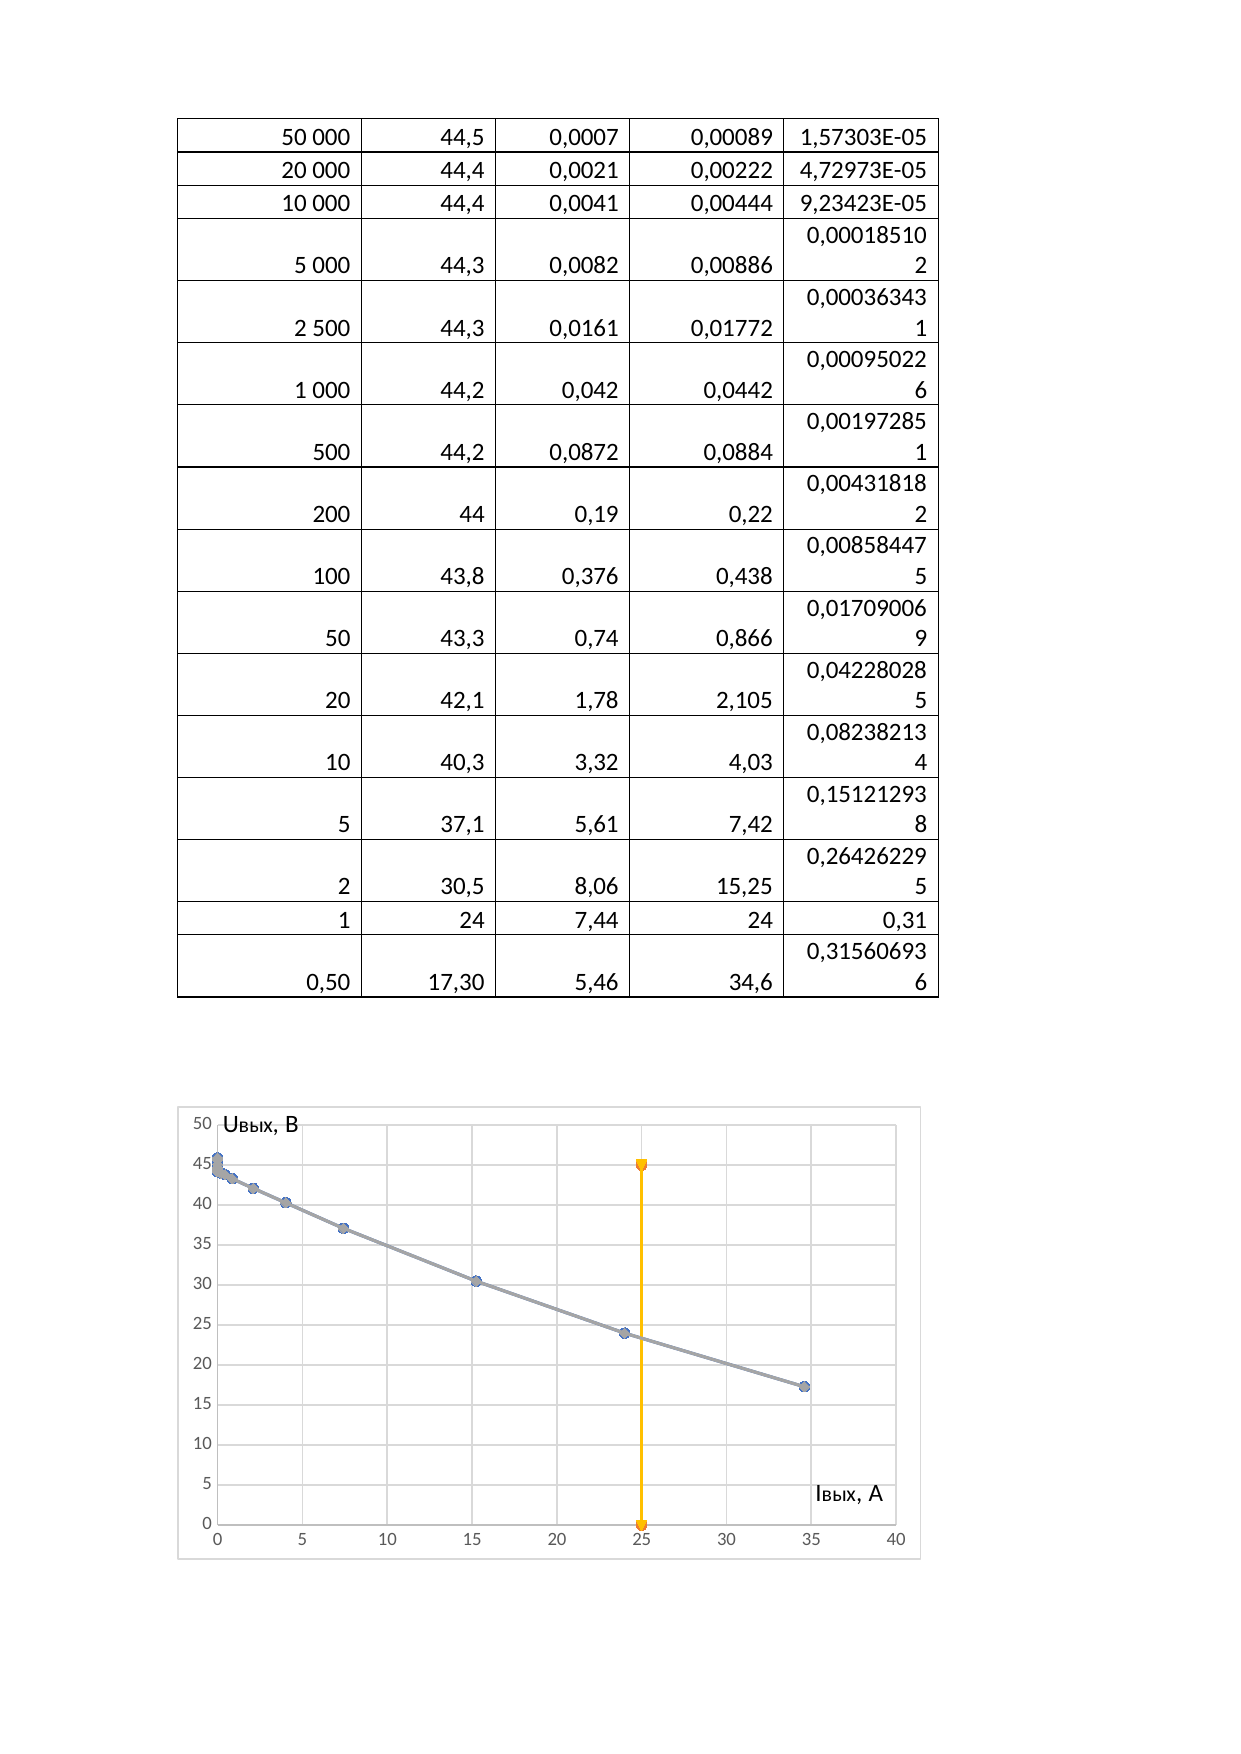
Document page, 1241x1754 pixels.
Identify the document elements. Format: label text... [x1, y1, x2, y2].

table_cell 0,000185102 [784, 219, 938, 280]
table_cell 0,082382134 [784, 716, 938, 777]
table_cell 0,0442 [630, 343, 783, 404]
table_cell 0,01772 [630, 281, 783, 342]
table_cell 0,0021 [496, 153, 629, 185]
table_cell 500 [178, 405, 361, 466]
table_cell 5,61 [496, 778, 629, 839]
table_cell 3,32 [496, 716, 629, 777]
table_cell 0,000363431 [784, 281, 938, 342]
table_cell 2 500 [178, 281, 361, 342]
table_cell 0,0082 [496, 219, 629, 280]
table_cell 5 000 [178, 219, 361, 280]
table_cell 0,00089 [630, 119, 783, 151]
table_cell 20 000 [178, 153, 361, 185]
table_cell 4,72973E-05 [784, 153, 938, 185]
table_cell 0,0041 [496, 186, 629, 218]
table_cell 24 [630, 902, 783, 934]
table_cell 0,50 [178, 935, 361, 996]
table_cell 44 [362, 468, 495, 528]
table_cell 43,8 [362, 530, 495, 591]
table_cell 1,78 [496, 654, 629, 715]
table_cell 0,438 [630, 530, 783, 591]
table_cell 0,042 [496, 343, 629, 404]
table_cell 10 000 [178, 186, 361, 218]
table_cell 10 [178, 716, 361, 777]
table_cell 0,0161 [496, 281, 629, 342]
table_cell 15,25 [630, 840, 783, 901]
table_cell 0,151212938 [784, 778, 938, 839]
table_cell 44,3 [362, 281, 495, 342]
table_cell 37,1 [362, 778, 495, 839]
table_cell 0,042280285 [784, 654, 938, 715]
table_cell 2,105 [630, 654, 783, 715]
table_cell 0,74 [496, 592, 629, 653]
table_cell 44,5 [362, 119, 495, 151]
table_cell 30,5 [362, 840, 495, 901]
table_cell 50 000 [178, 119, 361, 151]
table_cell 2 [178, 840, 361, 901]
table_cell 0,00222 [630, 153, 783, 185]
table_cell 44,4 [362, 186, 495, 218]
table_cell 100 [178, 530, 361, 591]
table_cell 1 [178, 902, 361, 934]
table_cell 20 [178, 654, 361, 715]
table_cell 43,3 [362, 592, 495, 653]
table_cell 42,1 [362, 654, 495, 715]
table_cell 44,2 [362, 405, 495, 466]
table_cell 0,004318182 [784, 468, 938, 528]
table_cell 0,008584475 [784, 530, 938, 591]
table_cell 7,44 [496, 902, 629, 934]
table_cell 4,03 [630, 716, 783, 777]
table_cell 0,19 [496, 468, 629, 528]
table_cell 0,000950226 [784, 343, 938, 404]
table_cell 0,00444 [630, 186, 783, 218]
table_cell 8,06 [496, 840, 629, 901]
table_cell 50 [178, 592, 361, 653]
table_cell 0,31 [784, 902, 938, 934]
table_cell 5 [178, 778, 361, 839]
table_cell 0,22 [630, 468, 783, 528]
table_cell 17,30 [362, 935, 495, 996]
table_cell 40,3 [362, 716, 495, 777]
table_cell 0,264262295 [784, 840, 938, 901]
table_cell 1,57303E-05 [784, 119, 938, 151]
table_cell 44,2 [362, 343, 495, 404]
table_cell 0,017090069 [784, 592, 938, 653]
table_cell 5,46 [496, 935, 629, 996]
table_cell 24 [362, 902, 495, 934]
table_cell 0,00886 [630, 219, 783, 280]
table_cell 7,42 [630, 778, 783, 839]
table_cell 0,376 [496, 530, 629, 591]
table_cell 44,4 [362, 153, 495, 185]
table_cell 0,315606936 [784, 935, 938, 996]
table_cell 34,6 [630, 935, 783, 996]
table_cell 0,0884 [630, 405, 783, 466]
table_cell 44,3 [362, 219, 495, 280]
table_cell 0,001972851 [784, 405, 938, 466]
table_cell 200 [178, 468, 361, 528]
table_cell 0,0007 [496, 119, 629, 151]
table_cell 9,23423E-05 [784, 186, 938, 218]
table_cell 0,0872 [496, 405, 629, 466]
table_cell 1 000 [178, 343, 361, 404]
table_cell 0,866 [630, 592, 783, 653]
